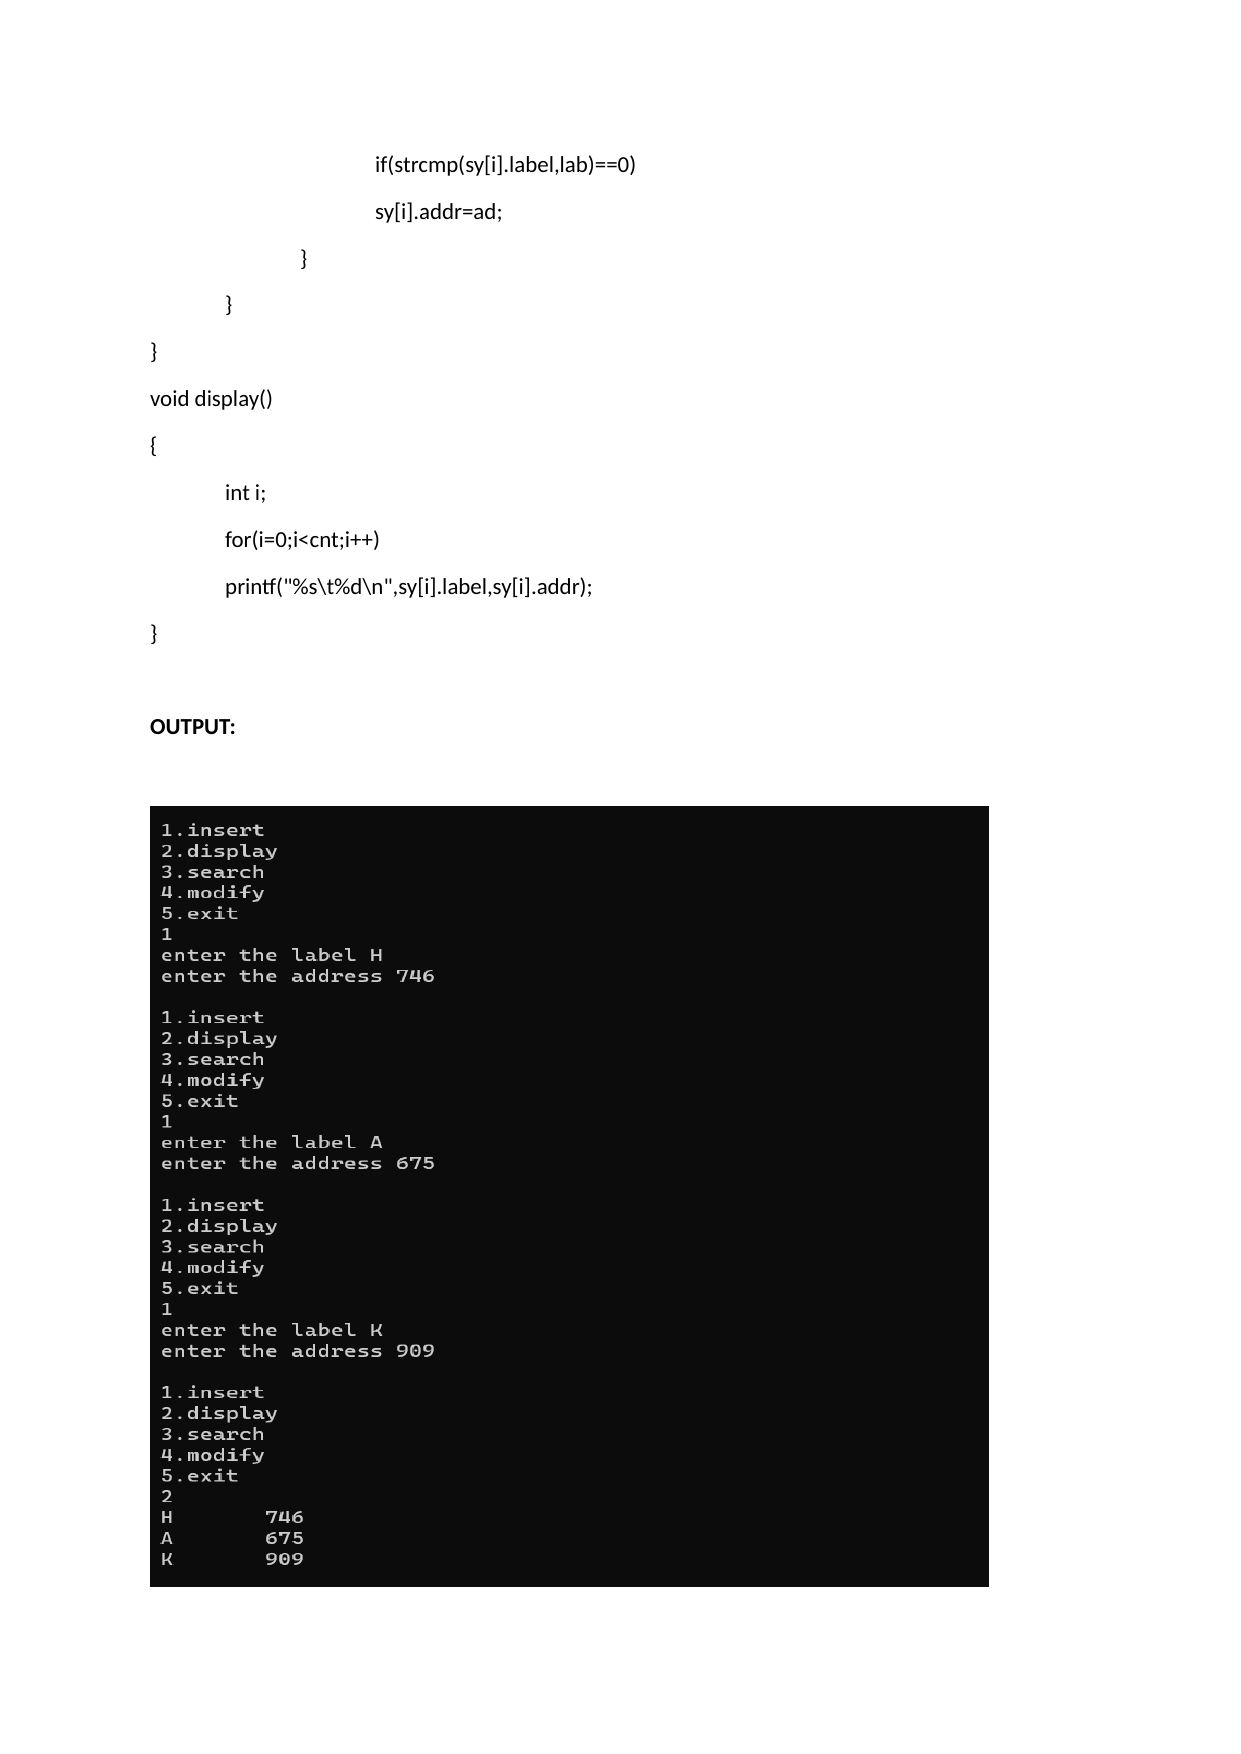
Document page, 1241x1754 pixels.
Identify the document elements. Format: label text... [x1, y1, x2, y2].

text OUTPUT: [150, 712, 1090, 741]
text for(i=0;i<cnt;i++) [150, 525, 1090, 553]
picture [150, 806, 989, 1587]
text } [150, 291, 1090, 319]
text int i; [150, 478, 1090, 506]
text } [150, 619, 1090, 647]
text } [150, 337, 1090, 366]
text if(strcmp(sy[i].label,lab)==0) [150, 150, 1090, 178]
text { [150, 431, 1090, 459]
text printf("%s\t%d\n",sy[i].label,sy[i].addr); [150, 572, 1090, 600]
text } [150, 244, 1090, 272]
text sy[i].addr=ad; [150, 197, 1090, 225]
text void display() [150, 384, 1090, 412]
